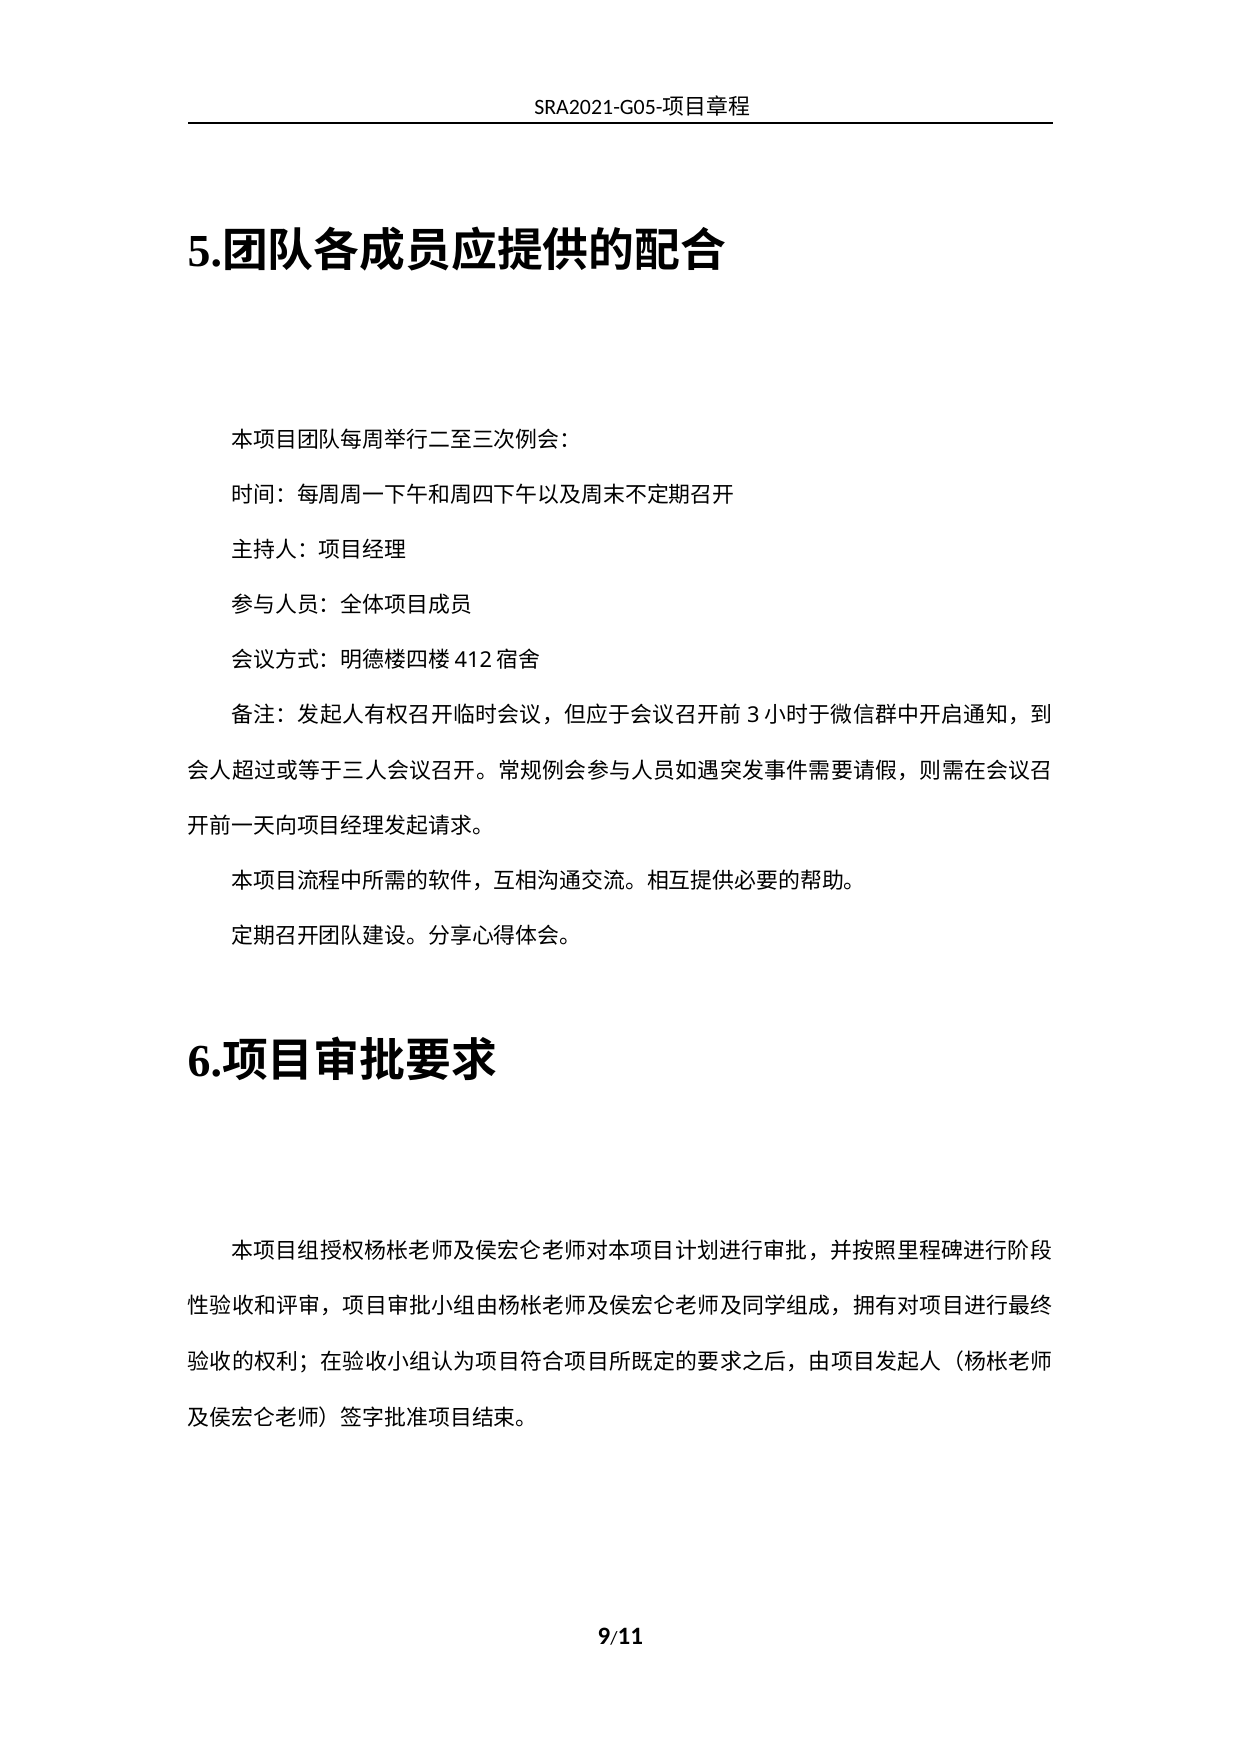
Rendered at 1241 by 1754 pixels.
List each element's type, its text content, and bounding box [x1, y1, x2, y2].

text 会议方式：明德楼四楼412宿舍 [187, 642, 1053, 674]
text 主持人：项目经理 [187, 532, 1053, 564]
subtitle 5.团队各成员应提供的配合 [187, 197, 1053, 295]
text 定期召开团队建设。分享心得体会。 [187, 917, 1053, 950]
text 时间：每周周一下午和周四下午以及周末不定期召开 [187, 477, 1053, 509]
text 备注：发起人有权召开临时会议，但应于会议召开前3小时于微信群中开启通知，到会人超过或等于三人会议召开。常规例会参与人员如遇突发事件需要请假，则需在会议召开前一天向项目经理发起请求。 [187, 697, 1053, 840]
text 本项目流程中所需的软件，互相沟通交流。相互提供必要的帮助。 [187, 863, 1053, 895]
subtitle 6.项目审批要求 [187, 1008, 1053, 1105]
text 参与人员：全体项目成员 [187, 587, 1053, 619]
text 本项目团队每周举行二至三次例会： [187, 422, 1053, 454]
text 本项目组授权杨枨老师及侯宏仑老师对本项目计划进行审批，并按照里程碑进行阶段性验收和评审，项目审批小组由杨枨老师及侯宏仑老师及同学组成，拥有对项目进行最终验收的权利；在验收小组认为项目符合项目所既定的要求之后，由项目发起人（杨枨老师及侯宏仑老师）签字批准项目结束。 [187, 1232, 1053, 1432]
